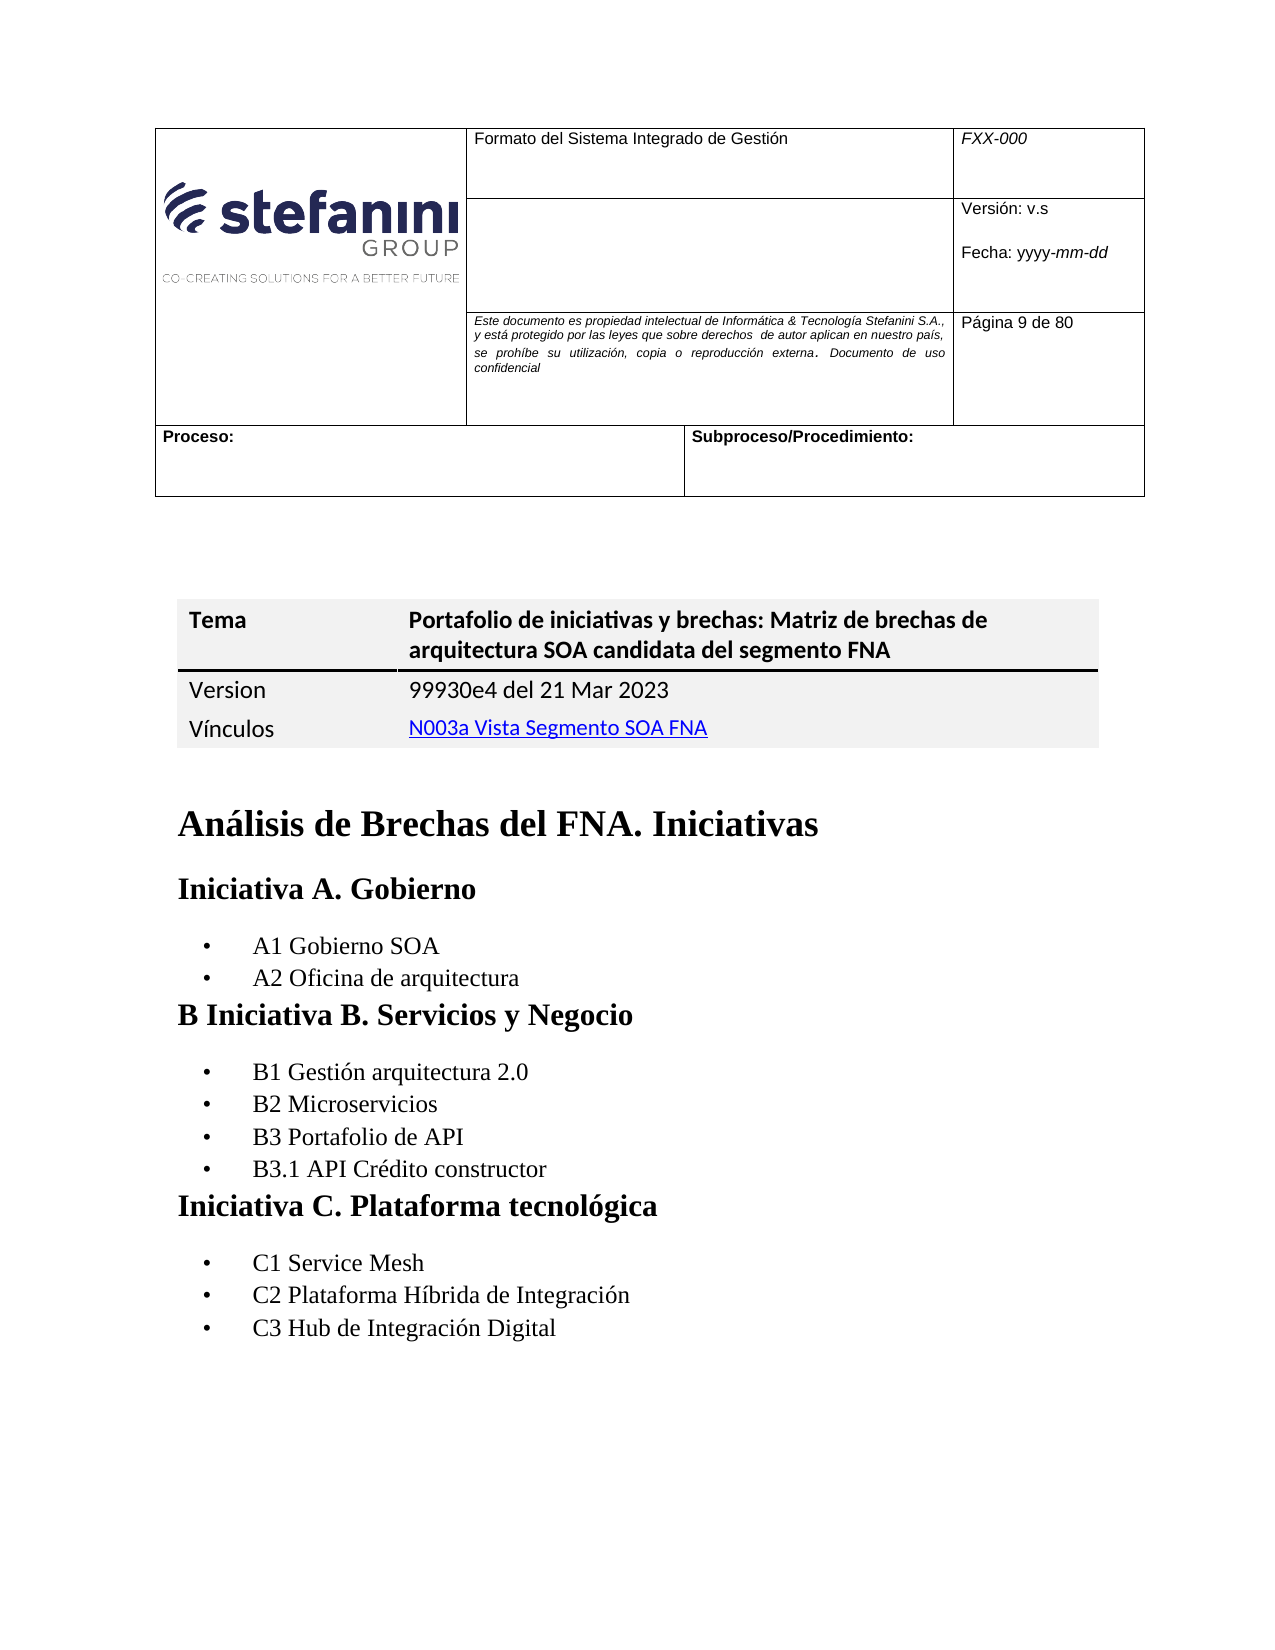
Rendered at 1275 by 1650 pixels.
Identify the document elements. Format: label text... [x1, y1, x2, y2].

table_cell 99930e4 del 21 Mar 2023 [398, 672, 1098, 708]
list A2 Oficina de arquitectura [202, 963, 1098, 992]
subtitle Análisis de Brechas del FNA. Iniciativas [177, 802, 1098, 845]
table_cell Version [178, 672, 397, 708]
table_header Tema [178, 600, 397, 669]
list B3 Portafolio de API [202, 1122, 1098, 1151]
list B3.1 API Crédito constructor [202, 1154, 1098, 1183]
subtitle Iniciativa A. Gobierno [177, 870, 1098, 906]
list A1 Gobierno SOA [202, 931, 1098, 960]
picture [162, 182, 460, 286]
list B2 Microservicios [202, 1089, 1098, 1118]
list B1 Gestión arquitectura 2.0 [202, 1057, 1098, 1086]
list C2 Plataforma Híbrida de Integración [202, 1280, 1098, 1309]
table_cell N003a Vista Segmento SOA FNA [398, 709, 1098, 747]
subtitle Iniciativa C. Plataforma tecnológica [177, 1187, 1098, 1223]
list C3 Hub de Integración Digital [202, 1313, 1098, 1342]
subtitle B Iniciativa B. Servicios y Negocio [177, 996, 1098, 1032]
table_header Portafolio de iniciativas y brechas: Matriz de brechas de arquitectura SOA candidata del segmento FNA [398, 600, 1098, 669]
list C1 Service Mesh [202, 1248, 1098, 1277]
table_cell Vínculos [178, 709, 397, 747]
